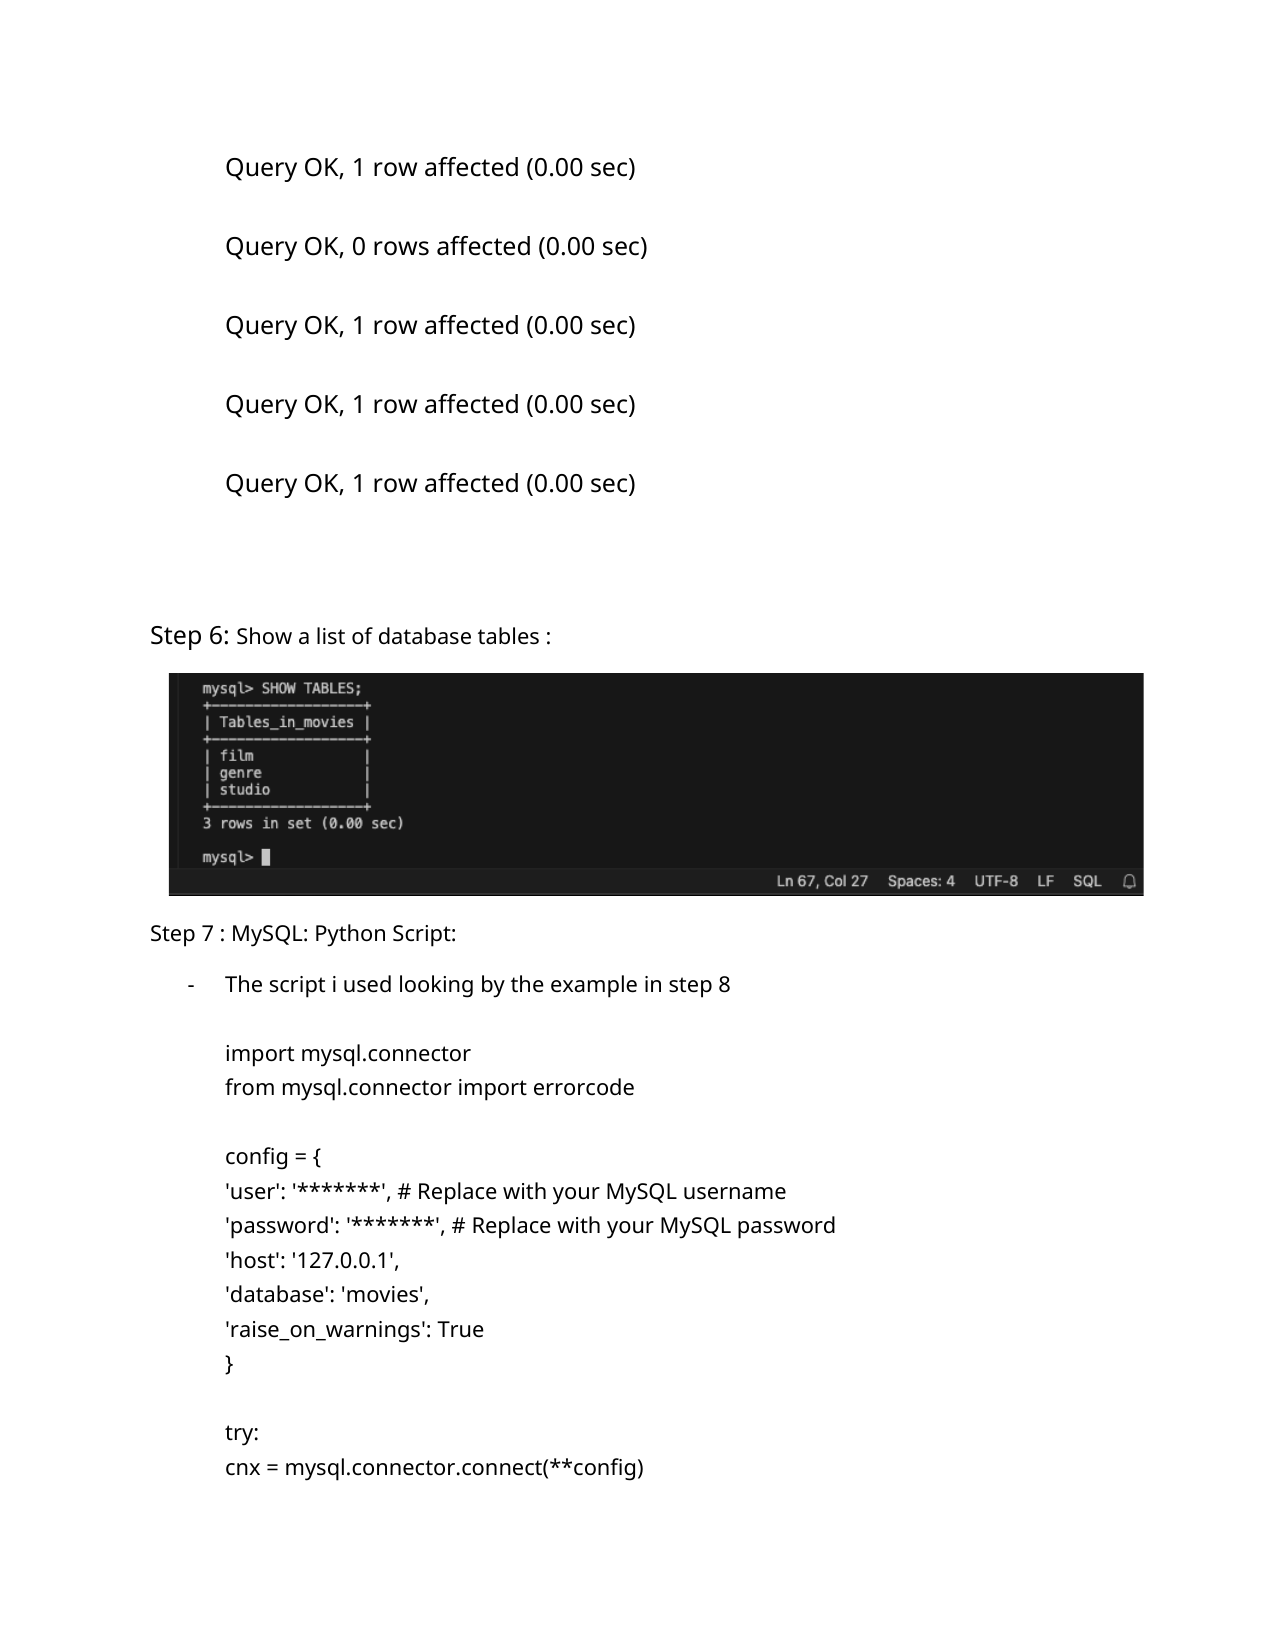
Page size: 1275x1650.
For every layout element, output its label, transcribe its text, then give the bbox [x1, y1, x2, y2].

list 'raise_on_warnings': True [225, 1314, 1125, 1343]
list The script i used looking by the example in step 8 [187, 969, 1125, 999]
list 'password': '*******', # Replace with your MySQL password [225, 1210, 1125, 1240]
list cnx = mysql.connector.connect(**config) [225, 1452, 1125, 1481]
list import mysql.connector [225, 1038, 1125, 1068]
list 'user': '*******', # Replace with your MySQL username [225, 1176, 1125, 1206]
list 'host': '127.0.0.1', [225, 1245, 1125, 1274]
list } [225, 1348, 1125, 1378]
list Query OK, 0 rows affected (0.00 sec) [225, 229, 1125, 263]
list 'database': 'movies', [225, 1279, 1125, 1309]
text Step 6: Show a list of database tables : [150, 618, 1125, 652]
list try: [225, 1417, 1125, 1447]
list Query OK, 1 row affected (0.00 sec) [225, 466, 1125, 500]
list Query OK, 1 row affected (0.00 sec) [225, 308, 1125, 342]
list from mysql.connector import errorcode [225, 1072, 1125, 1102]
text Step 7 : MySQL: Python Script: [150, 918, 1125, 947]
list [225, 150, 1125, 184]
list Query OK, 1 row affected (0.00 sec) [225, 387, 1125, 421]
list config = { [225, 1141, 1125, 1171]
